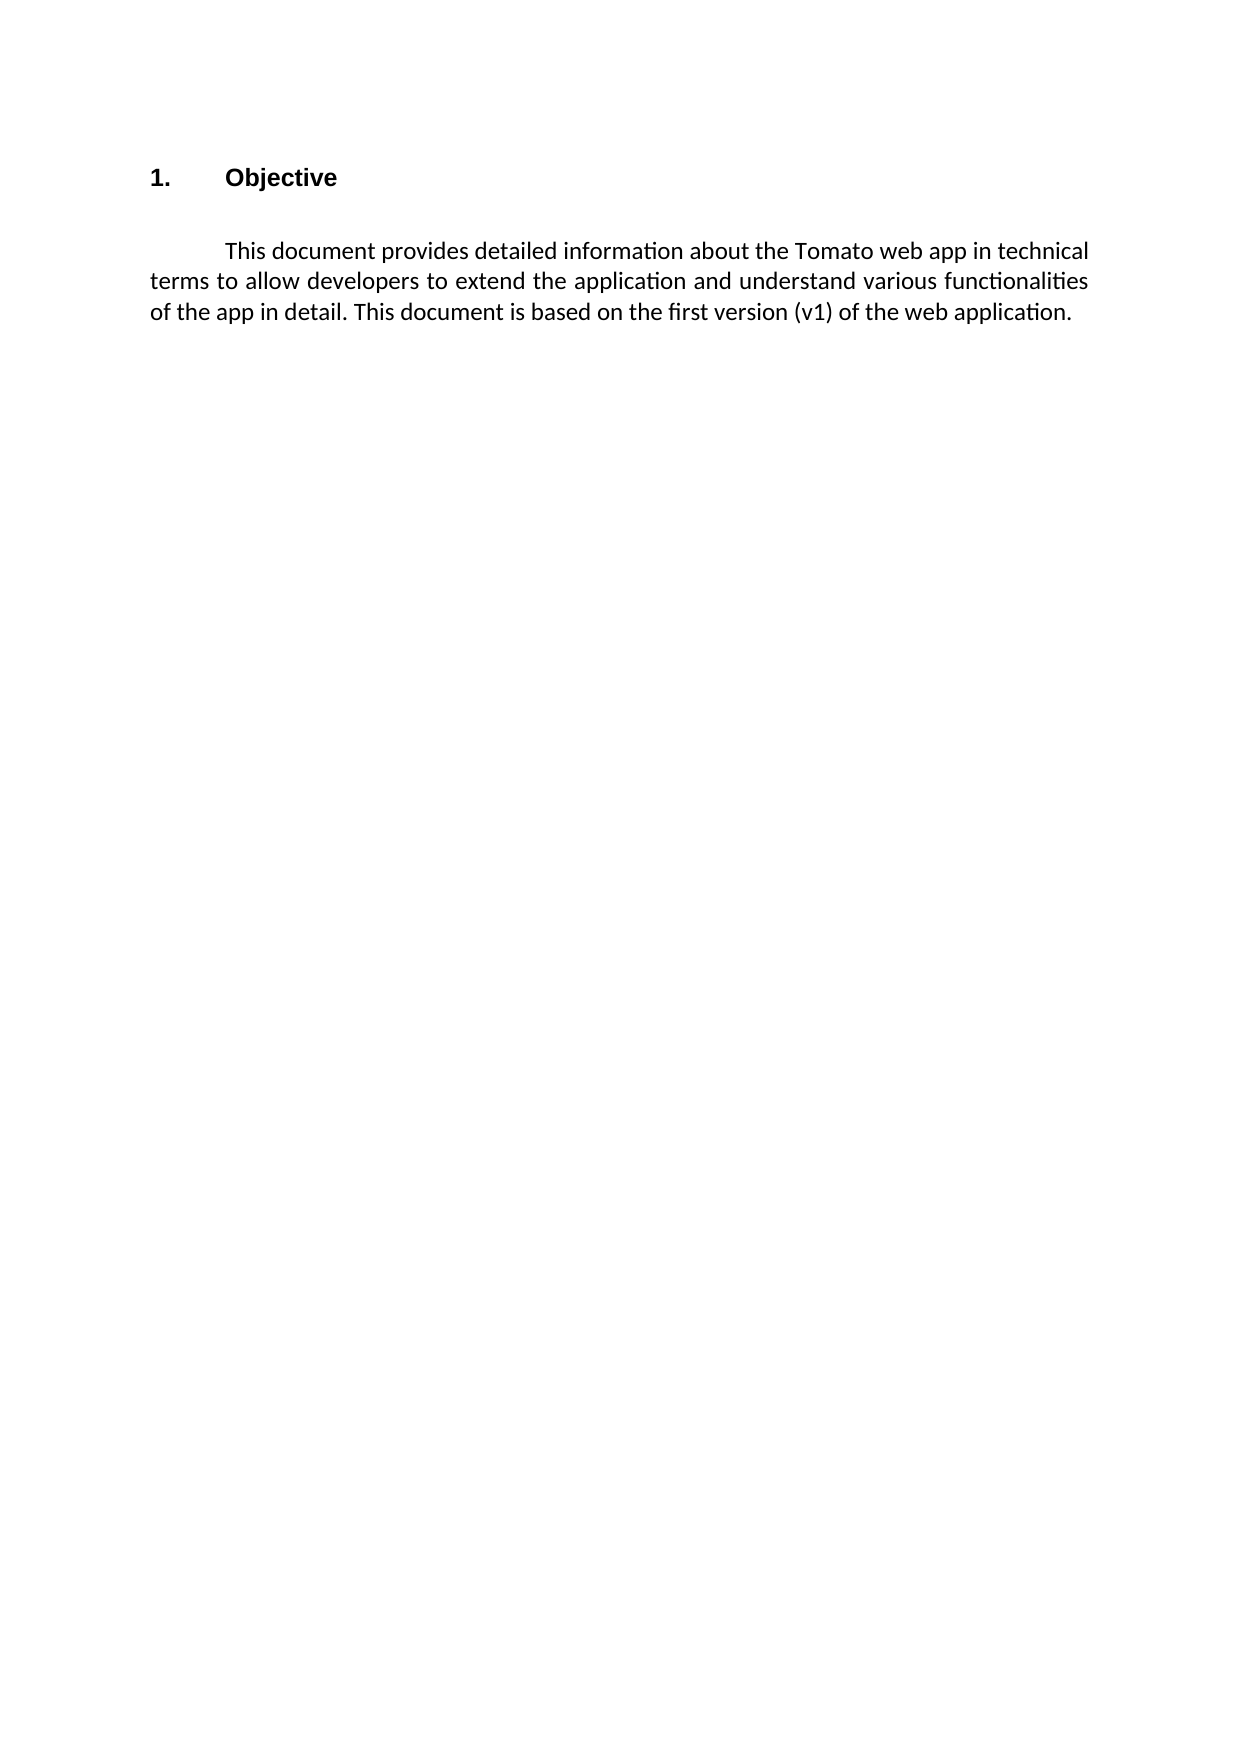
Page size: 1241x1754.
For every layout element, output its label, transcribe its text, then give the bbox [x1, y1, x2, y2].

text This document provides detailed information about the Tomato web app in technical terms to allow developers to extend the application and understand various functionalities of the app in detail. This document is based on the first version (v1) of the web application. [150, 235, 1090, 327]
subtitle Objective [150, 162, 1090, 191]
